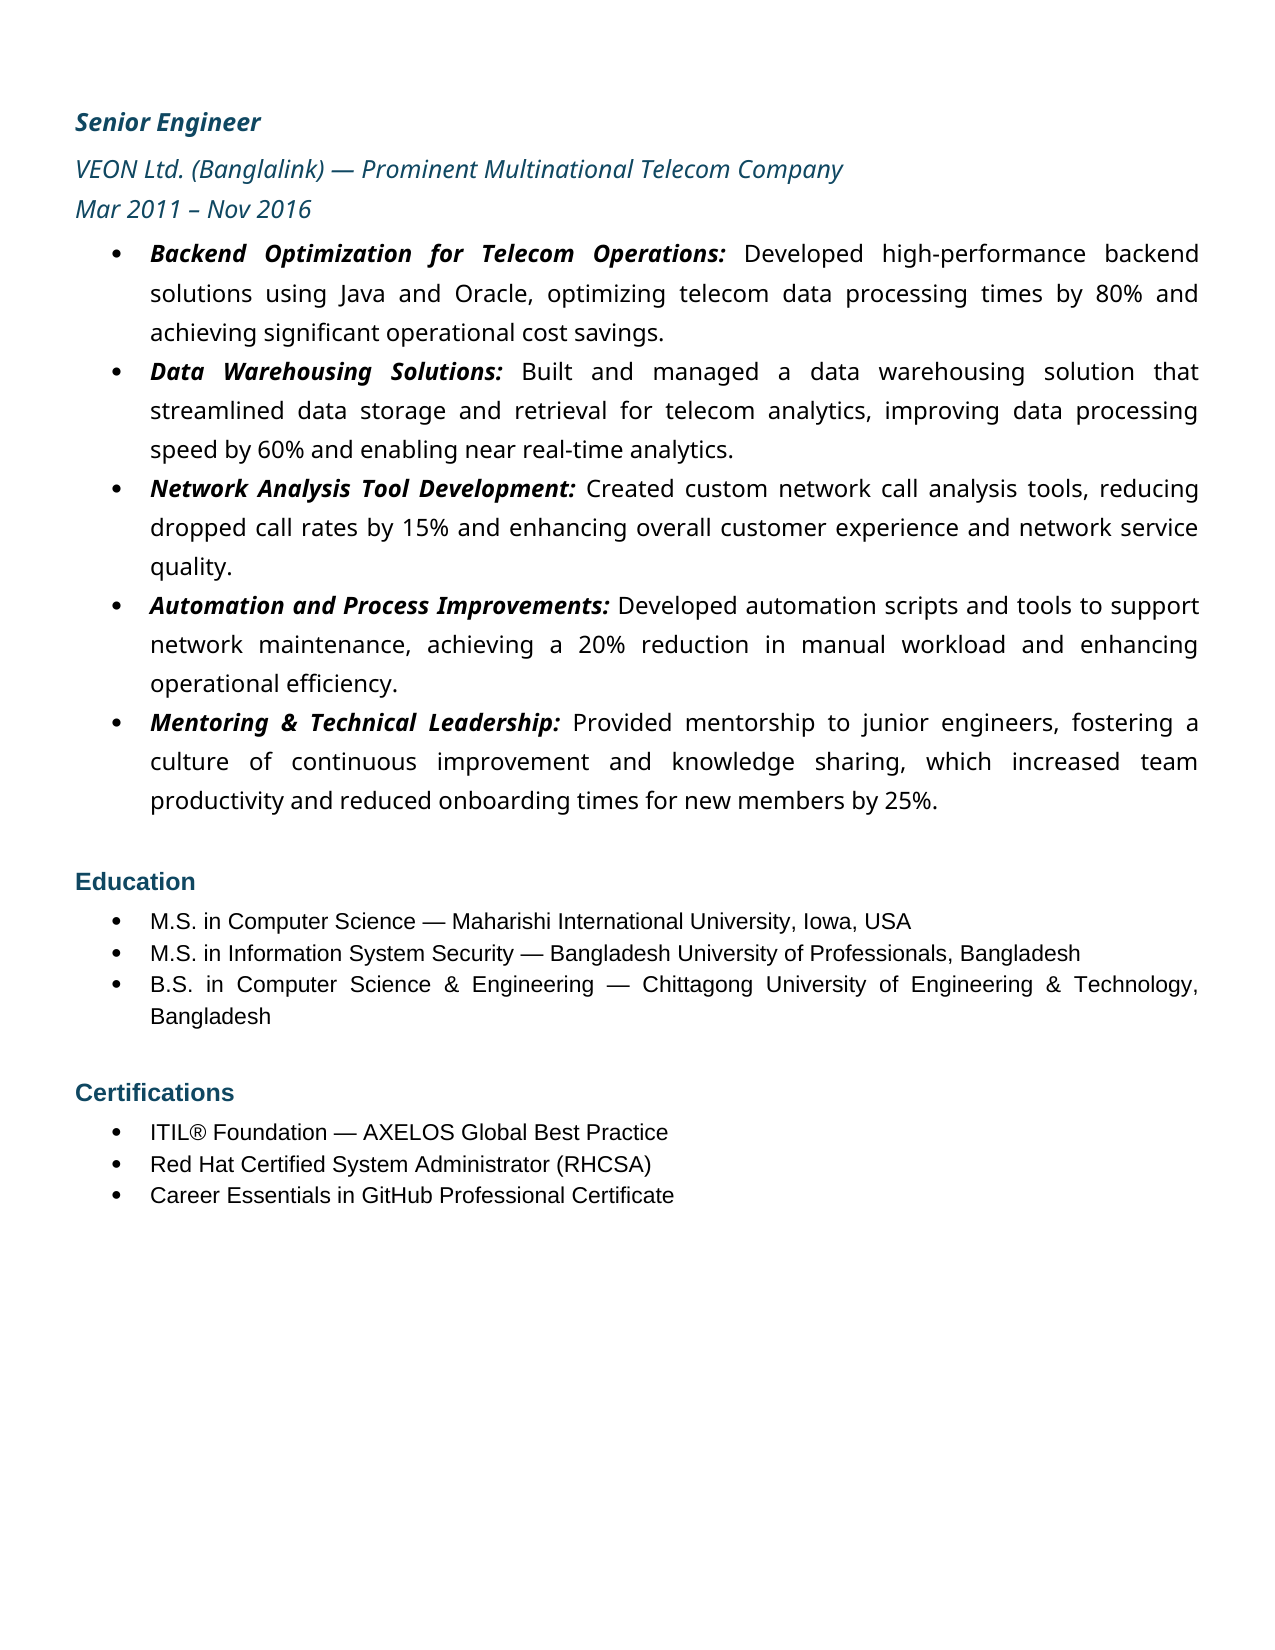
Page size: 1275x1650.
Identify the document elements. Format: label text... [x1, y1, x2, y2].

list M.S. in Information System Security — Bangladesh University of Professionals, Bangladesh [112, 939, 1200, 966]
subtitle VEON Ltd. (Banglalink) — Prominent Multinational Telecom Company [75, 152, 1200, 186]
list Backend Optimization for Telecom Operations: Developed high-performance backend solutions using Java and Oracle, optimizing telecom data processing times by 80% and achieving significant operational cost savings. [112, 237, 1200, 348]
list Automation and Process Improvements: Developed automation scripts and tools to support network maintenance, achieving a 20% reduction in manual workload and enhancing operational efficiency. [112, 589, 1200, 699]
list Network Analysis Tool Development: Created custom network call analysis tools, reducing dropped call rates by 15% and enhancing overall customer experience and network service quality. [112, 472, 1200, 582]
list ITIL® Foundation — AXELOS Global Best Practice [112, 1119, 1200, 1145]
subtitle Senior Engineer [75, 105, 1200, 139]
list Career Essentials in GitHub Professional Certificate [112, 1182, 1200, 1208]
subtitle Education [75, 867, 1200, 896]
list Data Warehousing Solutions: Built and managed a data warehousing solution that streamlined data storage and retrieval for telecom analytics, improving data processing speed by 60% and enabling near real-time analytics. [112, 354, 1200, 465]
list B.S. in Computer Science & Engineering — Chittagong University of Engineering & Technology, Bangladesh [112, 971, 1200, 1029]
list M.S. in Computer Science — Maharishi International University, Iowa, USA [112, 908, 1200, 934]
subtitle Certifications [75, 1078, 1200, 1107]
list Red Hat Certified System Administrator (RHCSA) [112, 1151, 1200, 1177]
subtitle Mar 2011 – Nov 2016 [75, 192, 1200, 226]
list Mentoring & Technical Leadership: Provided mentorship to junior engineers, fostering a culture of continuous improvement and knowledge sharing, which increased team productivity and reduced onboarding times for new members by 25%. [112, 706, 1200, 817]
